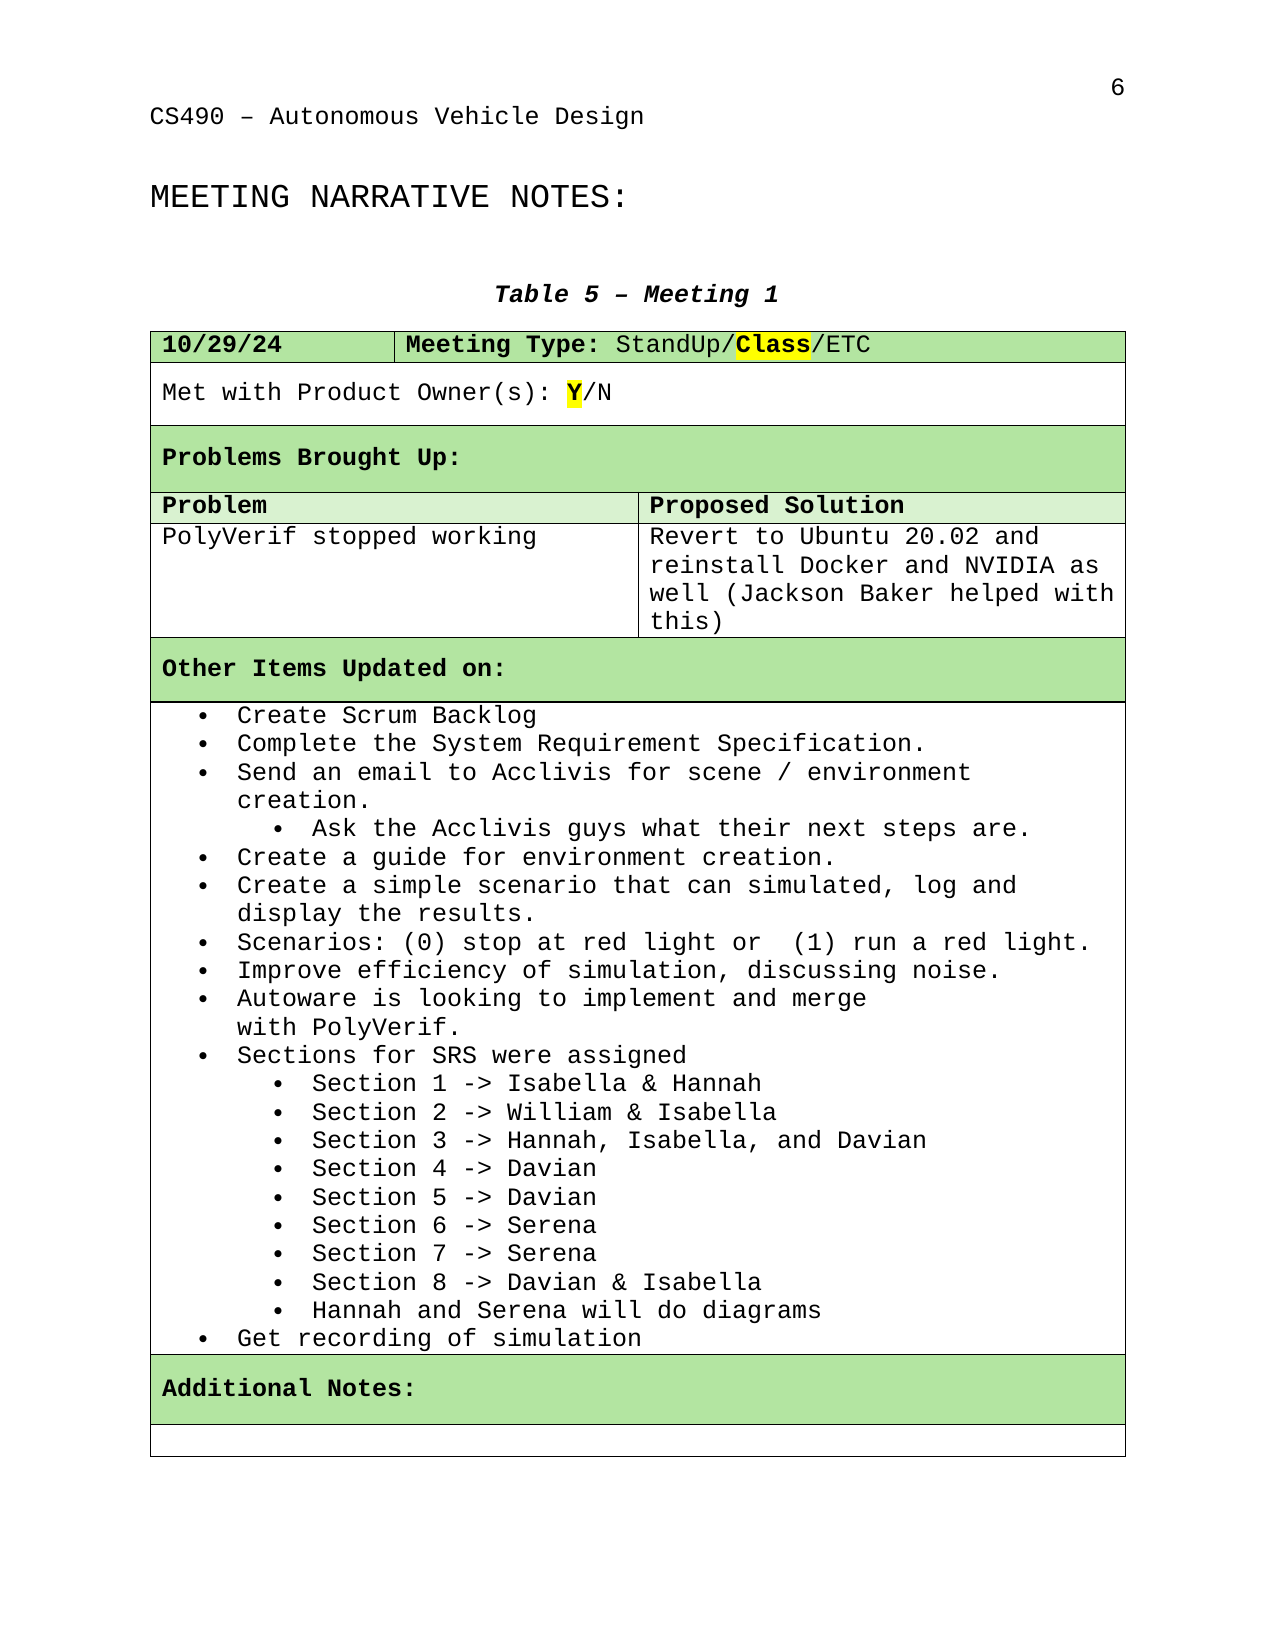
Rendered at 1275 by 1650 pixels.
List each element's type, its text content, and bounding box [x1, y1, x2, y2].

table_cell Problems Brought Up: [151, 426, 1125, 492]
table_cell Proposed Solution [639, 493, 1125, 523]
subtitle MEETING NARRATIVE NOTES: [150, 179, 1125, 217]
table_cell Create Scrum Backlog Complete the System Requirement Specification. Send an email to Acclivis for scene / environment creation. Ask the Acclivis guys what their next steps are. Create a guide for environment creation. Create a simple scenario that can simulated, log and display the results. Scenarios: (0) stop at red light or (1) run a red light. Improve efficiency of simulation, discussing noise. Autoware is looking to implement and merge with PolyVerif. Sections for SRS were assigned Section 1 -> Isabella & Hannah Section 2 -> William & Isabella Section 3 -> Hannah, Isabella, and Davian Section 4 -> Davian Section 5 -> Davian Section 6 -> Serena Section 7 -> Serena Section 8 -> Davian & Isabella Hannah and Serena will do diagrams Get recording of simulation [151, 703, 1125, 1354]
table_cell Other Items Updated on: [151, 638, 1125, 701]
table_cell Problem [151, 493, 638, 523]
table_header 10/29/24 [151, 332, 394, 362]
text Table 5 – Meeting 1 [150, 281, 1125, 309]
table_cell PolyVerif stopped working [151, 524, 638, 637]
table_header Meeting Type: StandUp/Class/ETC [395, 332, 1125, 362]
table_cell Additional Notes: [151, 1355, 1125, 1424]
table_cell Revert to Ubuntu 20.02 and reinstall Docker and NVIDIA as well (Jackson Baker helped with this) [639, 524, 1125, 637]
table_cell [151, 1425, 1125, 1456]
table_cell Met with Product Owner(s): Y/N [151, 363, 1125, 424]
